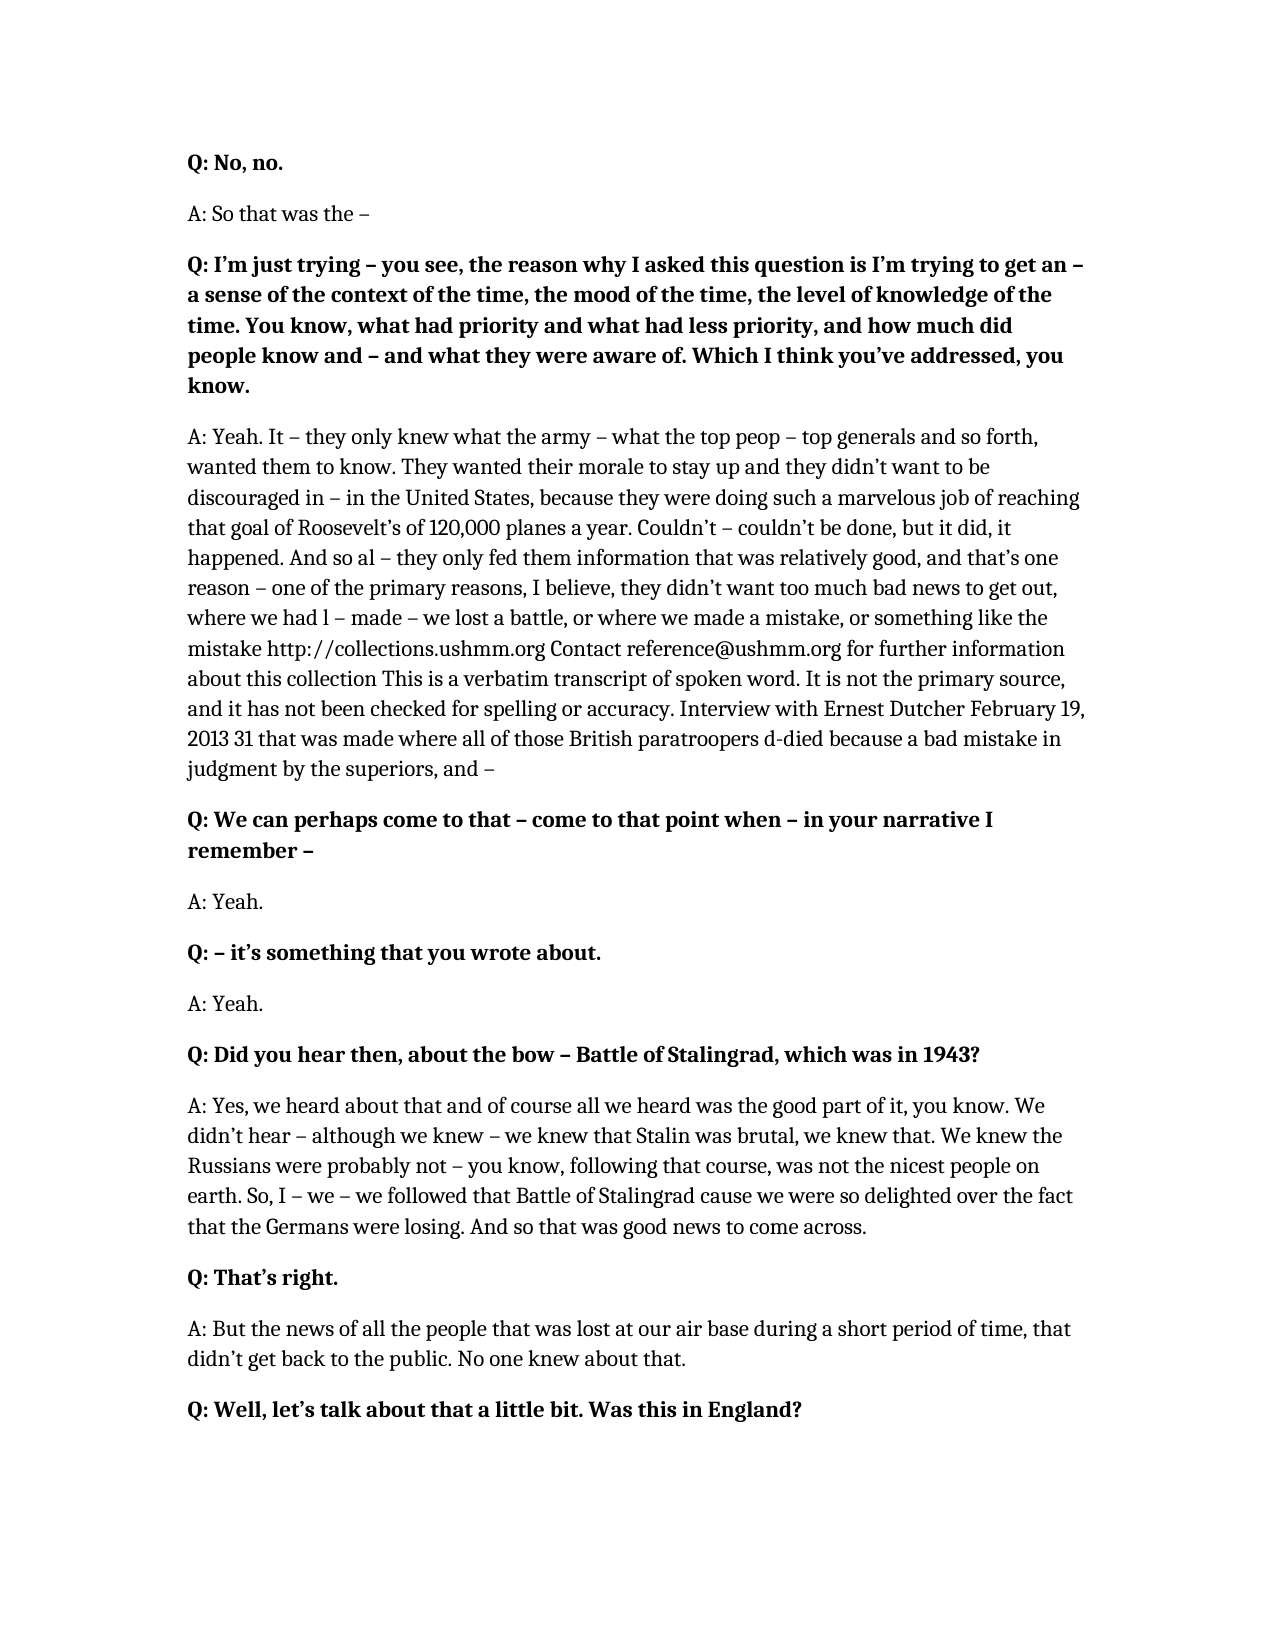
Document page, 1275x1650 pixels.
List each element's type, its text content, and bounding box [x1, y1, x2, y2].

text A: Yeah. [187, 991, 1087, 1017]
text A: But the news of all the people that was lost at our air base during a short period of time, that didn’t get back to the public. No one knew about that. [187, 1316, 1087, 1372]
text Q: Did you hear then, about the bow – Battle of Stalingrad, which was in 1943? [187, 1042, 1087, 1068]
text Q: That’s right. [187, 1264, 1087, 1291]
text A: Yes, we heard about that and of course all we heard was the good part of it, you know. We didn’t hear – although we knew – we knew that Stalin was brutal, we knew that. We knew the Russians were probably not – you know, following that course, was not the nicest people on earth. So, I – we – we followed that Battle of Stalingrad cause we were so delighted over the fact that the Germans were losing. And so that was good news to come across. [187, 1093, 1087, 1240]
text Q: – it’s something that you wrote about. [187, 939, 1087, 966]
text Q: I’m just trying – you see, the reason why I asked this question is I’m trying to get an – a sense of the context of the time, the mood of the time, the level of knowledge of the time. You know, what had priority and what had less priority, and how much did people know and – and what they were aware of. Which I think you’ve addressed, you know. [187, 252, 1087, 399]
text A: Yeah. It – they only knew what the army – what the top peop – top generals and so forth, wanted them to know. They wanted their morale to stay up and they didn’t want to be discouraged in – in the United States, because they were doing such a marvelous job of reaching that goal of Roosevelt’s of 120,000 planes a year. Couldn’t – couldn’t be done, but it did, it happened. And so al – they only fed them information that was relatively good, and that’s one reason – one of the primary reasons, I believe, they didn’t want too much bad news to get out, where we had l – made – we lost a battle, or where we made a mistake, or something like the mistake http://collections.ushmm.org Contact reference@ushmm.org for further information about this collection This is a verbatim transcript of spoken word. It is not the primary source, and it has not been checked for spelling or accuracy. Interview with Ernest Dutcher February 19, 2013 31 that was made where all of those British paratroopers d-died because a bad mistake in judgment by the superiors, and – [187, 424, 1087, 783]
text A: Yeah. [187, 888, 1087, 915]
text Q: Well, let’s talk about that a little bit. Was this in England? [187, 1397, 1087, 1423]
text Q: We can perhaps come to that – come to that point when – in your narrative I remember – [187, 807, 1087, 864]
text Q: No, no. [187, 150, 1087, 176]
text A: So that was the – [187, 201, 1087, 227]
